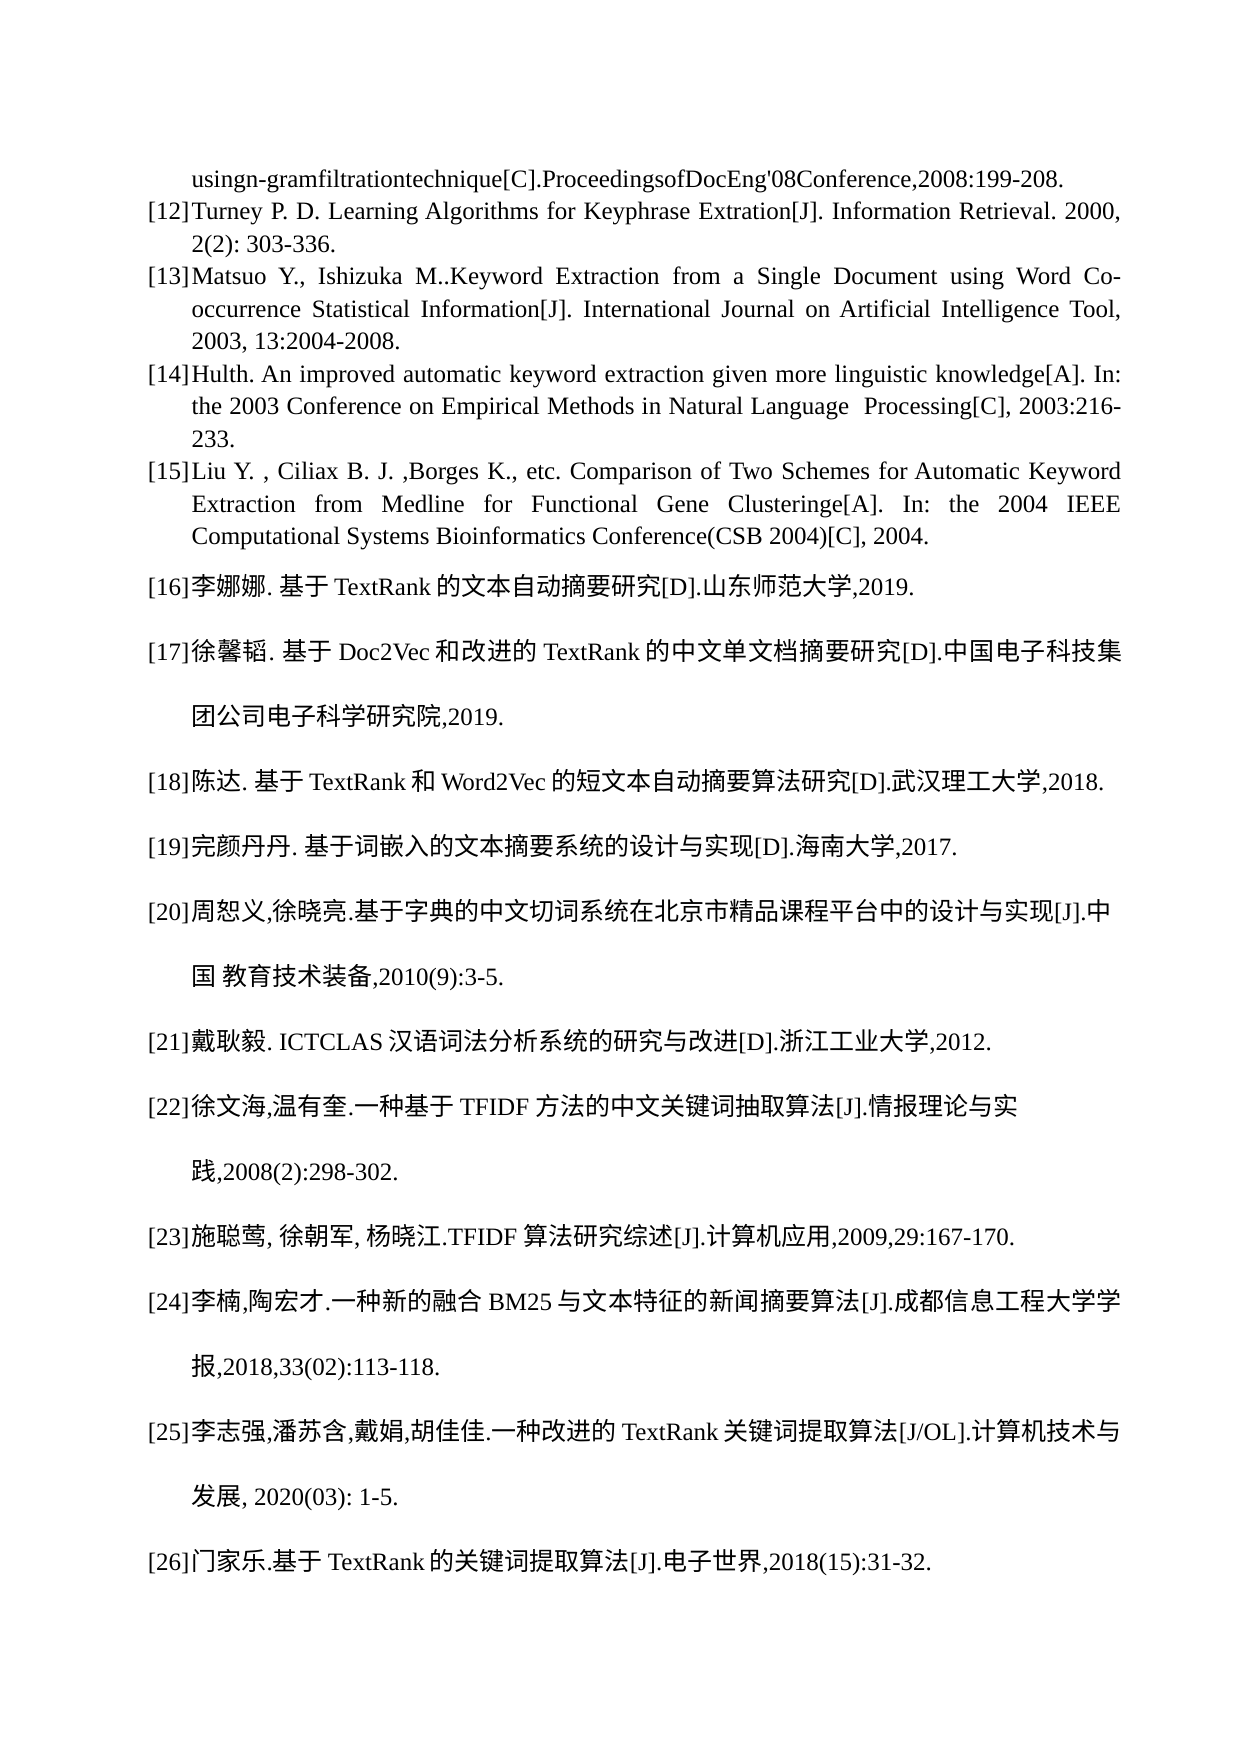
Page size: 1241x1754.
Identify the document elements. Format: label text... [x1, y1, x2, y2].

list 戴耿毅. ICTCLAS汉语词法分析系统的研究与改进[D].浙江工业大学,2012. [148, 1007, 1122, 1072]
list 徐文海,温有奎.一种基于 TFIDF 方法的中文关键词抽取算法[J].情报理论与实 践,2008(2):298-302. [148, 1072, 1122, 1202]
list 徐馨韬. 基于Doc2Vec和改进的TextRank的中文单文档摘要研究[D].中国电子科技集团公司电子科学研究院,2019. [148, 617, 1122, 747]
list 陈达. 基于TextRank和Word2Vec的短文本自动摘要算法研究[D].武汉理工大学,2018. [148, 747, 1122, 812]
list 李楠,陶宏才.一种新的融合BM25与文本特征的新闻摘要算法[J].成都信息工程大学学报,2018,33(02):113-118. [148, 1267, 1122, 1397]
list 完颜丹丹. 基于词嵌入的文本摘要系统的设计与实现[D].海南大学,2017. [148, 812, 1122, 877]
list Turney P. D. Learning Algorithms for Keyphrase Extration[J]. Information Retrieval. 2000, 2(2): 303-336. [148, 194, 1122, 259]
list 门家乐.基于TextRank的关键词提取算法[J].电子世界,2018(15):31-32. [148, 1527, 1122, 1592]
list 李娜娜. 基于TextRank的文本自动摘要研究[D].山东师范大学,2019. [148, 552, 1122, 617]
list 李志强,潘苏含,戴娟,胡佳佳.一种改进的TextRank关键词提取算法[J/OL].计算机技术与发展, 2020(03): 1-5. [148, 1397, 1122, 1527]
list Matsuo Y., Ishizuka M..Keyword Extraction from a Single Document using Word Co-occurrence Statistical Information[J]. International Journal on Artificial Intelligence Tool, 2003, 13:2004-2008. [148, 259, 1122, 357]
list 周恕义,徐晓亮.基于字典的中文切词系统在北京市精品课程平台中的设计与实现[J].中国 教育技术装备,2010(9):3-5. [148, 877, 1122, 1007]
list Hulth. An improved automatic keyword extraction given more linguistic knowledge[A]. In: the 2003 Conference on Empirical Methods in Natural Language Processing[C], 2003:216-233. [148, 357, 1122, 454]
list 施聪莺, 徐朝军, 杨晓江.TFIDF 算法研究综述[J].计算机应用,2009,29:167-170. [148, 1202, 1122, 1267]
list Liu Y. , Ciliax B. J. ,Borges K., etc. Comparison of Two Schemes for Automatic Keyword Extraction from Medline for Functional Gene Clusteringe[A]. In: the 2004 IEEE Computational Systems Bioinformatics Conference(CSB 2004)[C], 2004. [148, 454, 1122, 552]
